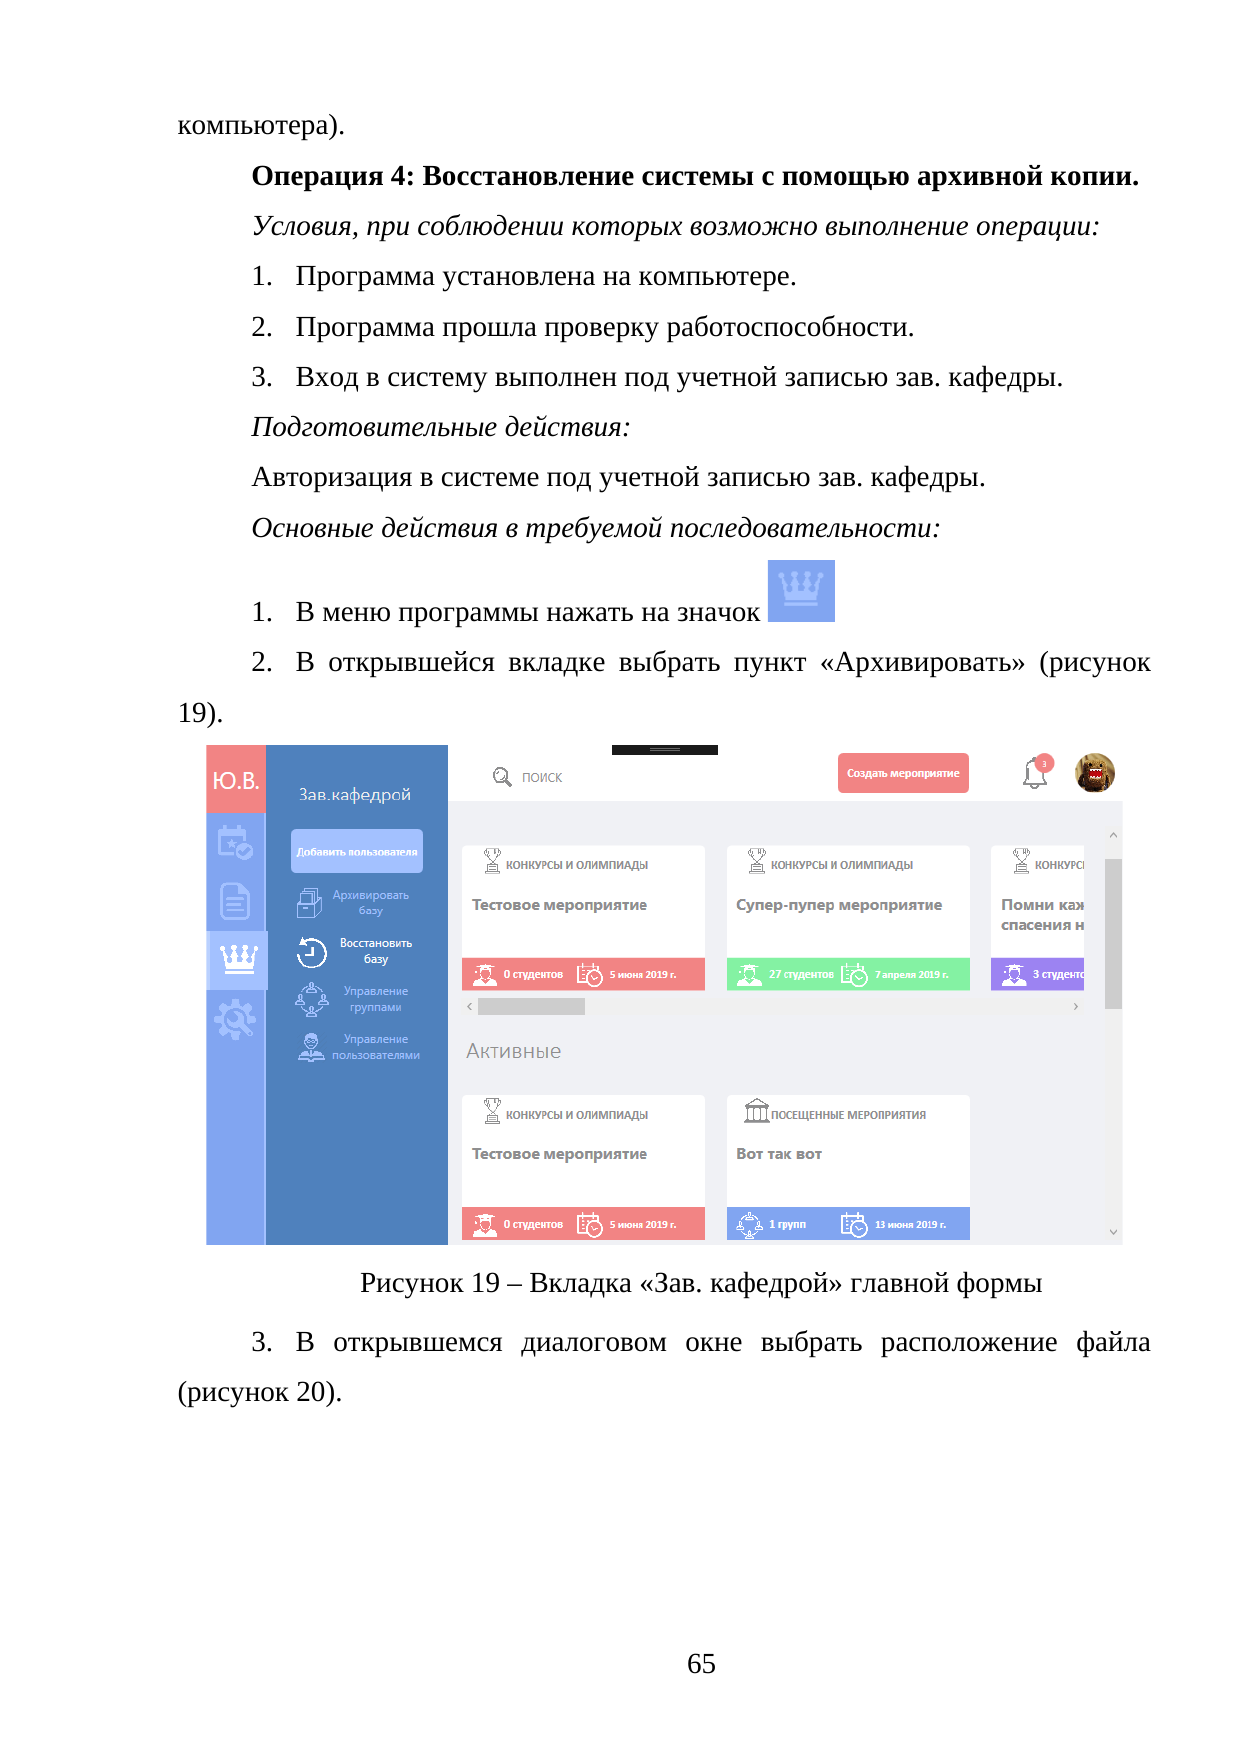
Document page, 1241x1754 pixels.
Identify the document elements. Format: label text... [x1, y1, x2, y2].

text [177, 107, 1152, 141]
list Программа установлена на компьютере. [177, 258, 1152, 292]
text Авторизация в системе под учетной записью зав. кафедры. [177, 459, 1152, 493]
text Условия, при соблюдении которых возможно выполнение операции: [177, 208, 1152, 242]
list Программа прошла проверку работоспособности. [177, 309, 1152, 342]
picture [206, 745, 1123, 1245]
text Рисунок 19 – Вкладка «Зав. кафедрой» главной формы [177, 1265, 1152, 1299]
text Операция 4: Восстановление системы с помощью архивной копии. [177, 158, 1152, 191]
picture [767, 560, 835, 622]
list Вход в систему выполнен под учетной записью зав. кафедры. [177, 359, 1152, 392]
list В меню программы нажать на значок [177, 560, 1152, 628]
list В открывшейся вкладке выбрать пункт «Архивировать» (рисунок 19). [177, 644, 1152, 728]
text Основные действия в требуемой последовательности: [177, 510, 1152, 543]
text Подготовительные действия: [177, 409, 1152, 443]
list В открывшемся диалоговом окне выбрать расположение файла (рисунок 20). [177, 1324, 1152, 1407]
